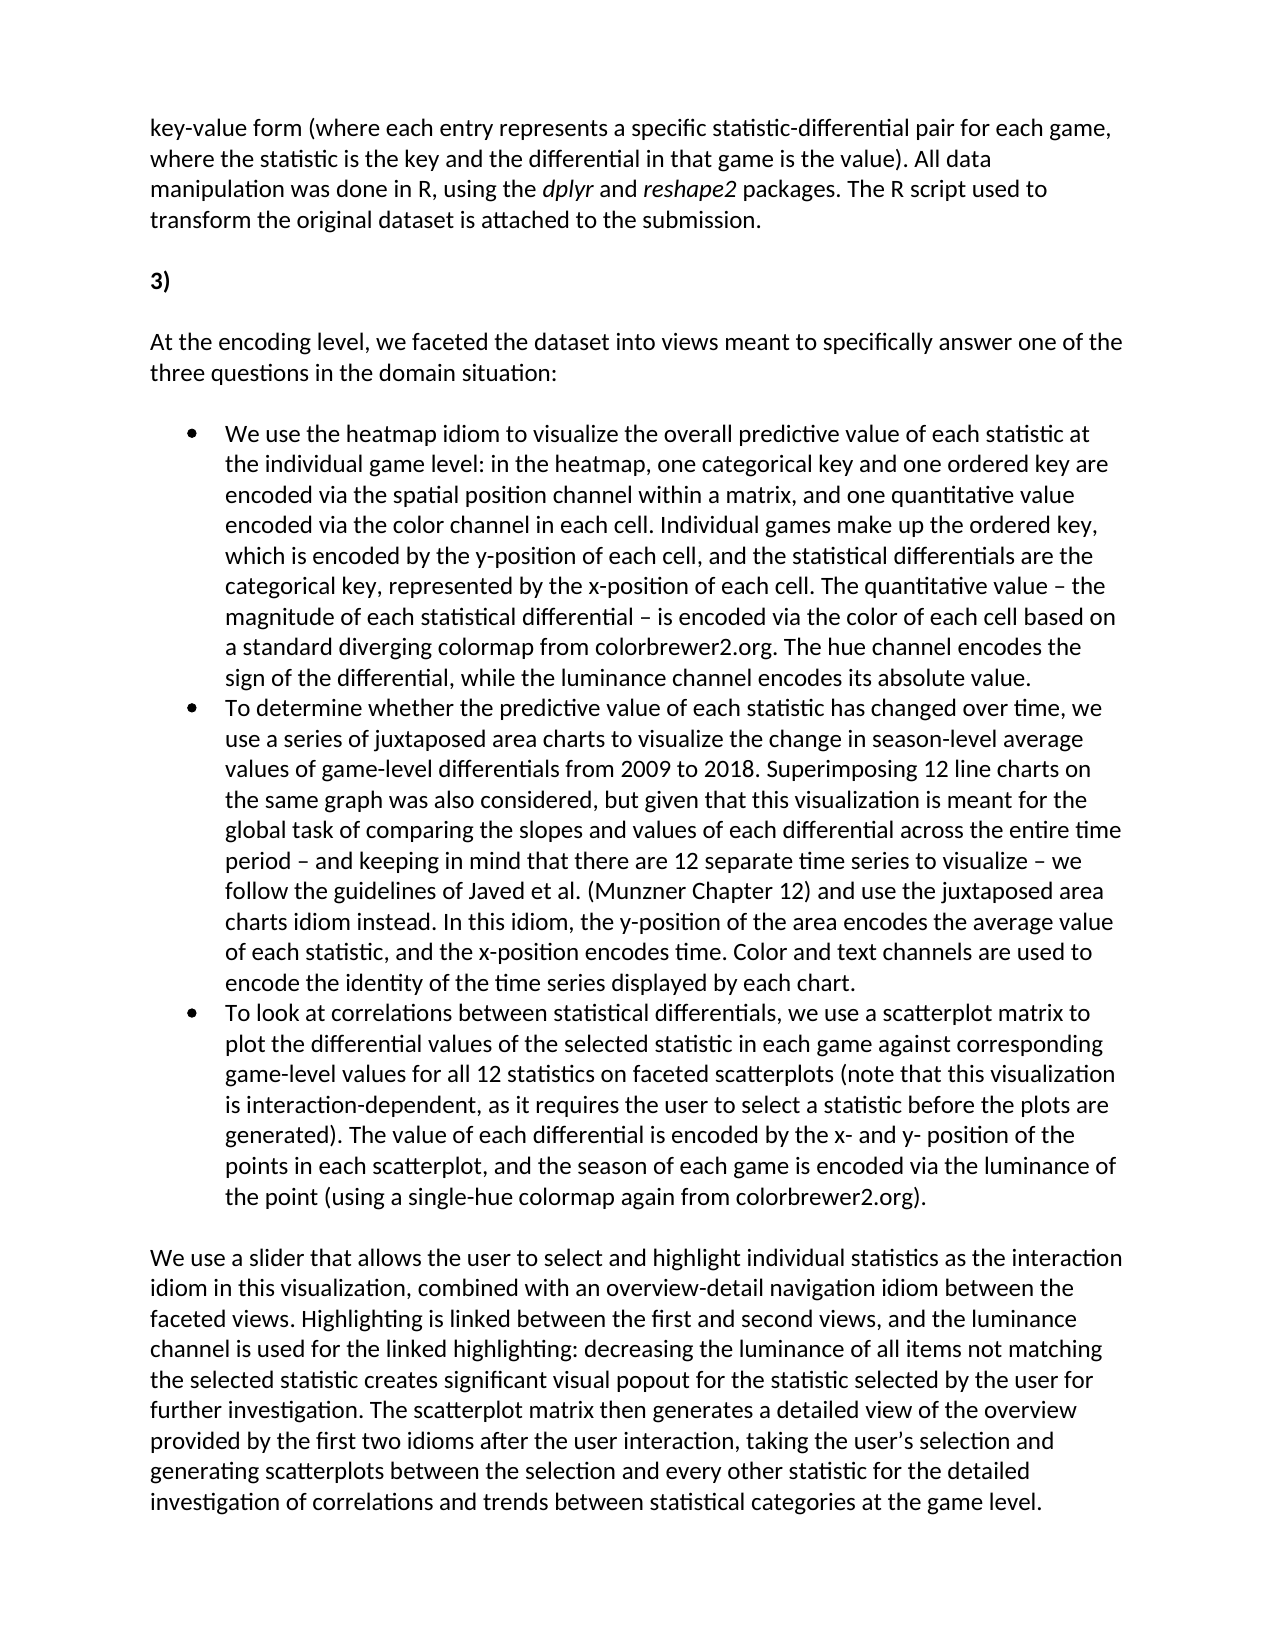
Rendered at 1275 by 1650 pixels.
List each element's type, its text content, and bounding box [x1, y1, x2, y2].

text 3) [150, 265, 1125, 296]
list We use the heatmap idiom to visualize the overall predictive value of each statistic at the individual game level: in the heatmap, one categorical key and one ordered key are encoded via the spatial position channel within a matrix, and one quantitative value encoded via the color channel in each cell. Individual games make up the ordered key, which is encoded by the y-position of each cell, and the statistical differentials are the categorical key, represented by the x-position of each cell. The quantitative value – the magnitude of each statistical differential – is encoded via the color of each cell based on a standard diverging colormap from colorbrewer2.org. The hue channel encodes the sign of the differential, while the luminance channel encodes its absolute value. [187, 418, 1125, 692]
list To determine whether the predictive value of each statistic has changed over time, we use a series of juxtaposed area charts to visualize the change in season-level average values of game-level differentials from 2009 to 2018. Superimposing 12 line charts on the same graph was also considered, but given that this visualization is meant for the global task of comparing the slopes and values of each differential across the entire time period – and keeping in mind that there are 12 separate time series to visualize – we follow the guidelines of Javed et al. (Munzner Chapter 12) and use the juxtaposed area charts idiom instead. In this idiom, the y-position of the area encodes the average value of each statistic, and the x-position encodes time. Color and text channels are used to encode the identity of the time series displayed by each chart. [187, 692, 1125, 998]
text At the encoding level, we faceted the dataset into views meant to specifically answer one of the three questions in the domain situation: [150, 326, 1125, 387]
text We use a slider that allows the user to select and highlight individual statistics as the interaction idiom in this visualization, combined with an overview-detail navigation idiom between the faceted views. Highlighting is linked between the first and second views, and the luminance channel is used for the linked highlighting: decreasing the luminance of all items not matching the selected statistic creates significant visual popout for the statistic selected by the user for further investigation. The scatterplot matrix then generates a detailed view of the overview provided by the first two idioms after the user interaction, taking the user’s selection and generating scatterplots between the selection and every other statistic for the detailed investigation of correlations and trends between statistical categories at the game level. [150, 1242, 1125, 1516]
list To look at correlations between statistical differentials, we use a scatterplot matrix to plot the differential values of the selected statistic in each game against corresponding game-level values for all 12 statistics on faceted scatterplots (note that this visualization is interaction-dependent, as it requires the user to select a statistic before the plots are generated). The value of each differential is encoded by the x- and y- position of the points in each scatterplot, and the season of each game is encoded via the luminance of the point (using a single-hue colormap again from colorbrewer2.org). [187, 998, 1125, 1211]
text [150, 112, 1125, 234]
